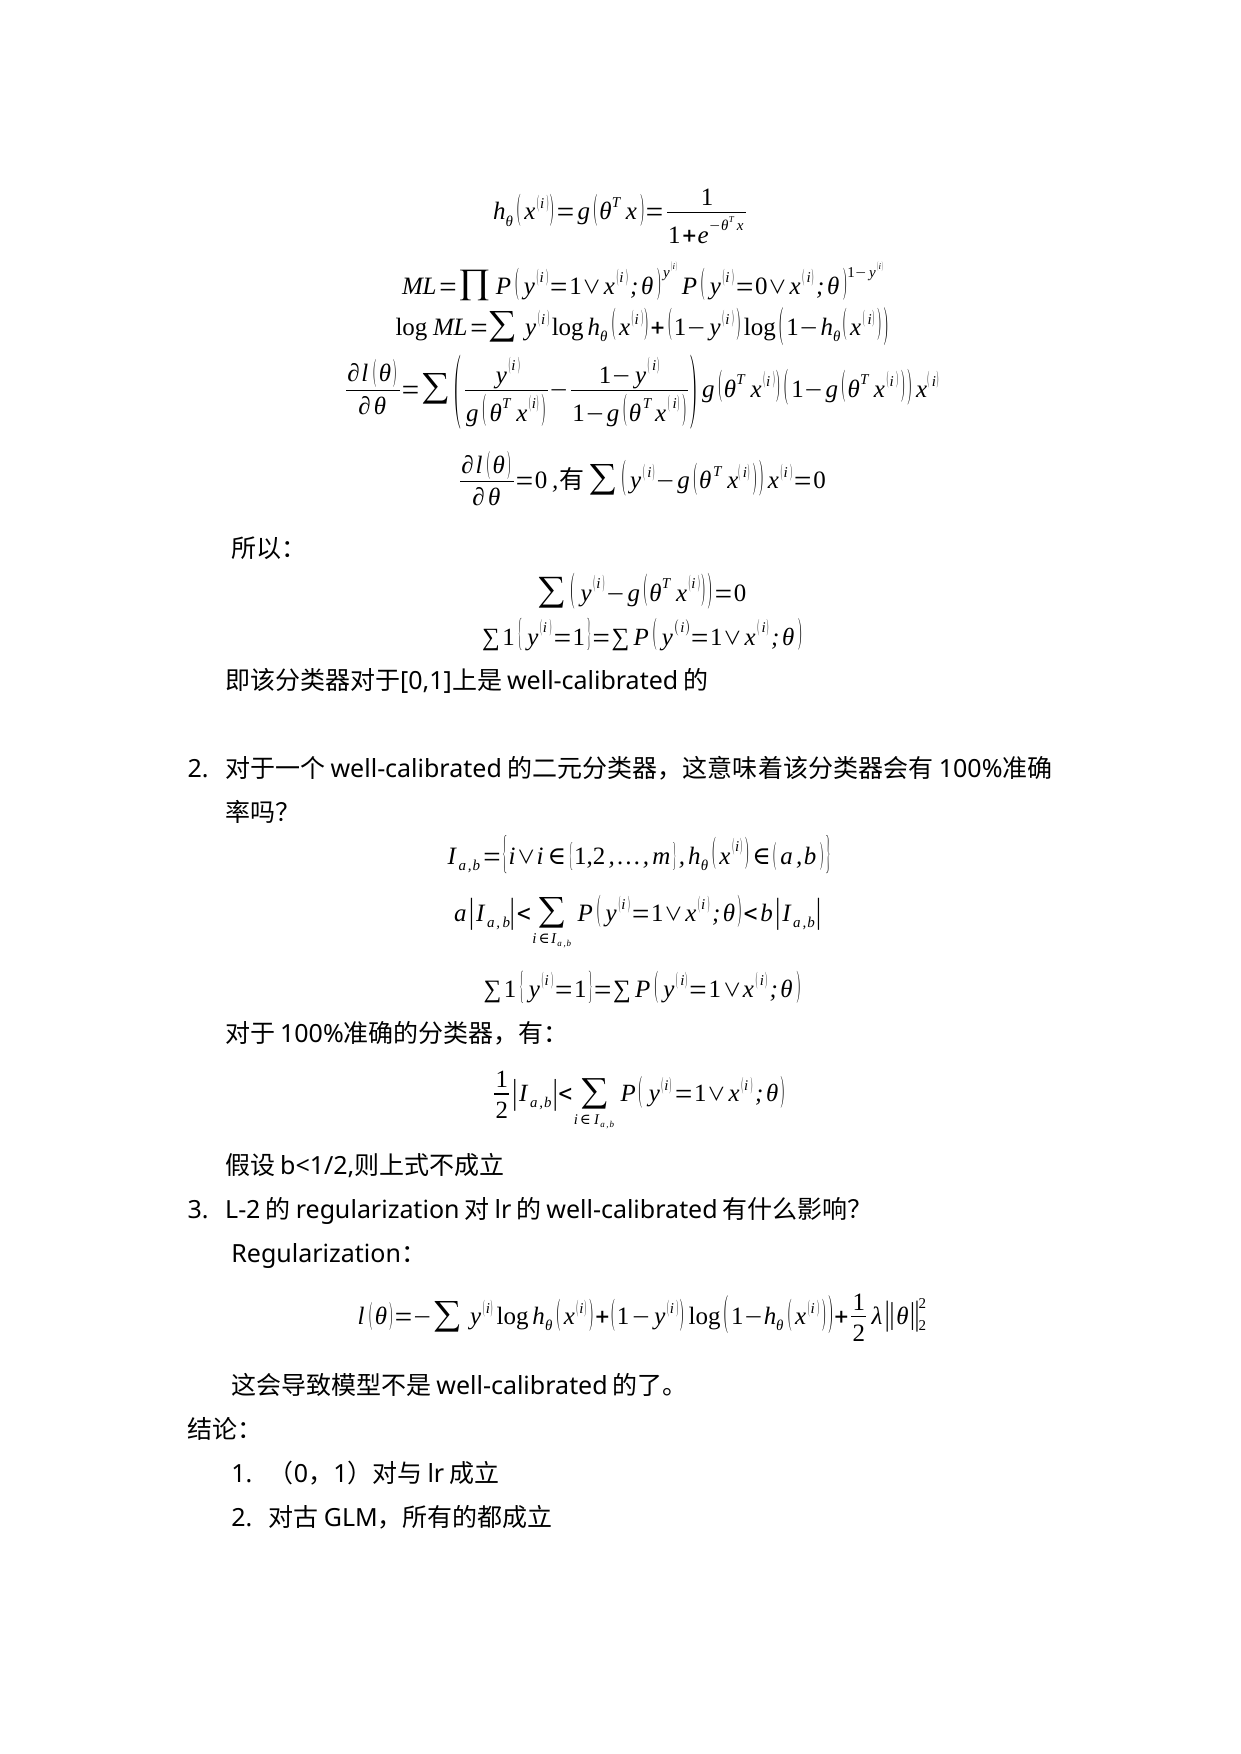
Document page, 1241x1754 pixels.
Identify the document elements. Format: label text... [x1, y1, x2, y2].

list （0，1）对与lr成立 [231, 1450, 1053, 1494]
list 对于100%准确的分类器，有： [225, 1009, 1053, 1053]
list 对古GLM，所有的都成立 [231, 1494, 1053, 1538]
list 假设b<1/2,则上式不成立 [225, 1141, 1053, 1185]
list 所以： [231, 524, 1053, 568]
list 这会导致模型不是well-calibrated的了。 [231, 1362, 1053, 1406]
list 对于一个well-calibrated的二元分类器，这意味着该分类器会有100%准确率吗？ [187, 745, 1053, 833]
text 结论： [187, 1406, 1053, 1450]
list Regularization： [231, 1229, 1053, 1273]
list L-2的regularization对lr的well-calibrated有什么影响？ [187, 1185, 1053, 1229]
text 即该分类器对于[0,1]上是well-calibrated的 [187, 657, 1053, 701]
